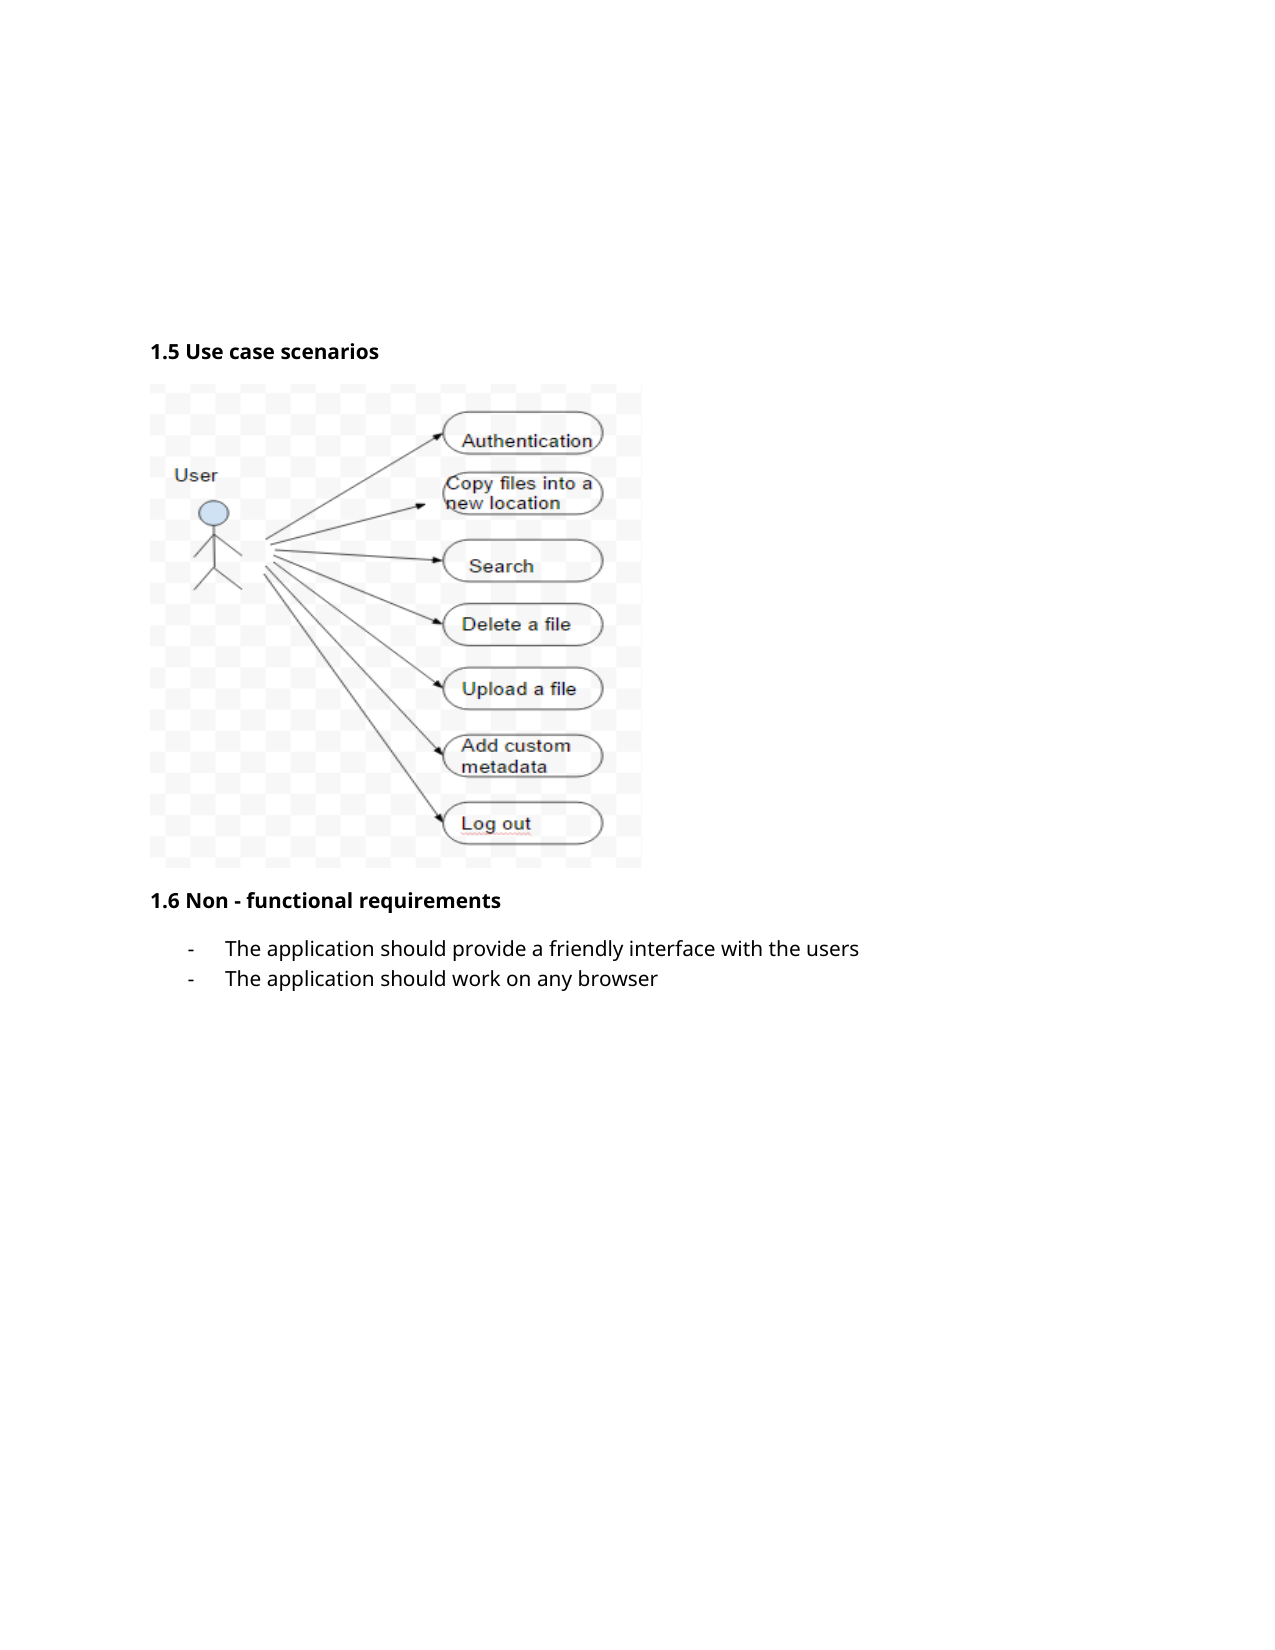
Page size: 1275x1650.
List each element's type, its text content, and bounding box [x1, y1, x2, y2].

list The application should provide a friendly interface with the users [187, 934, 1125, 962]
list The application should work on any browser [187, 964, 1125, 993]
text 1.6 Non - functional requirements [150, 886, 1125, 915]
picture [150, 384, 643, 868]
text 1.5 Use case scenarios [150, 337, 1125, 366]
